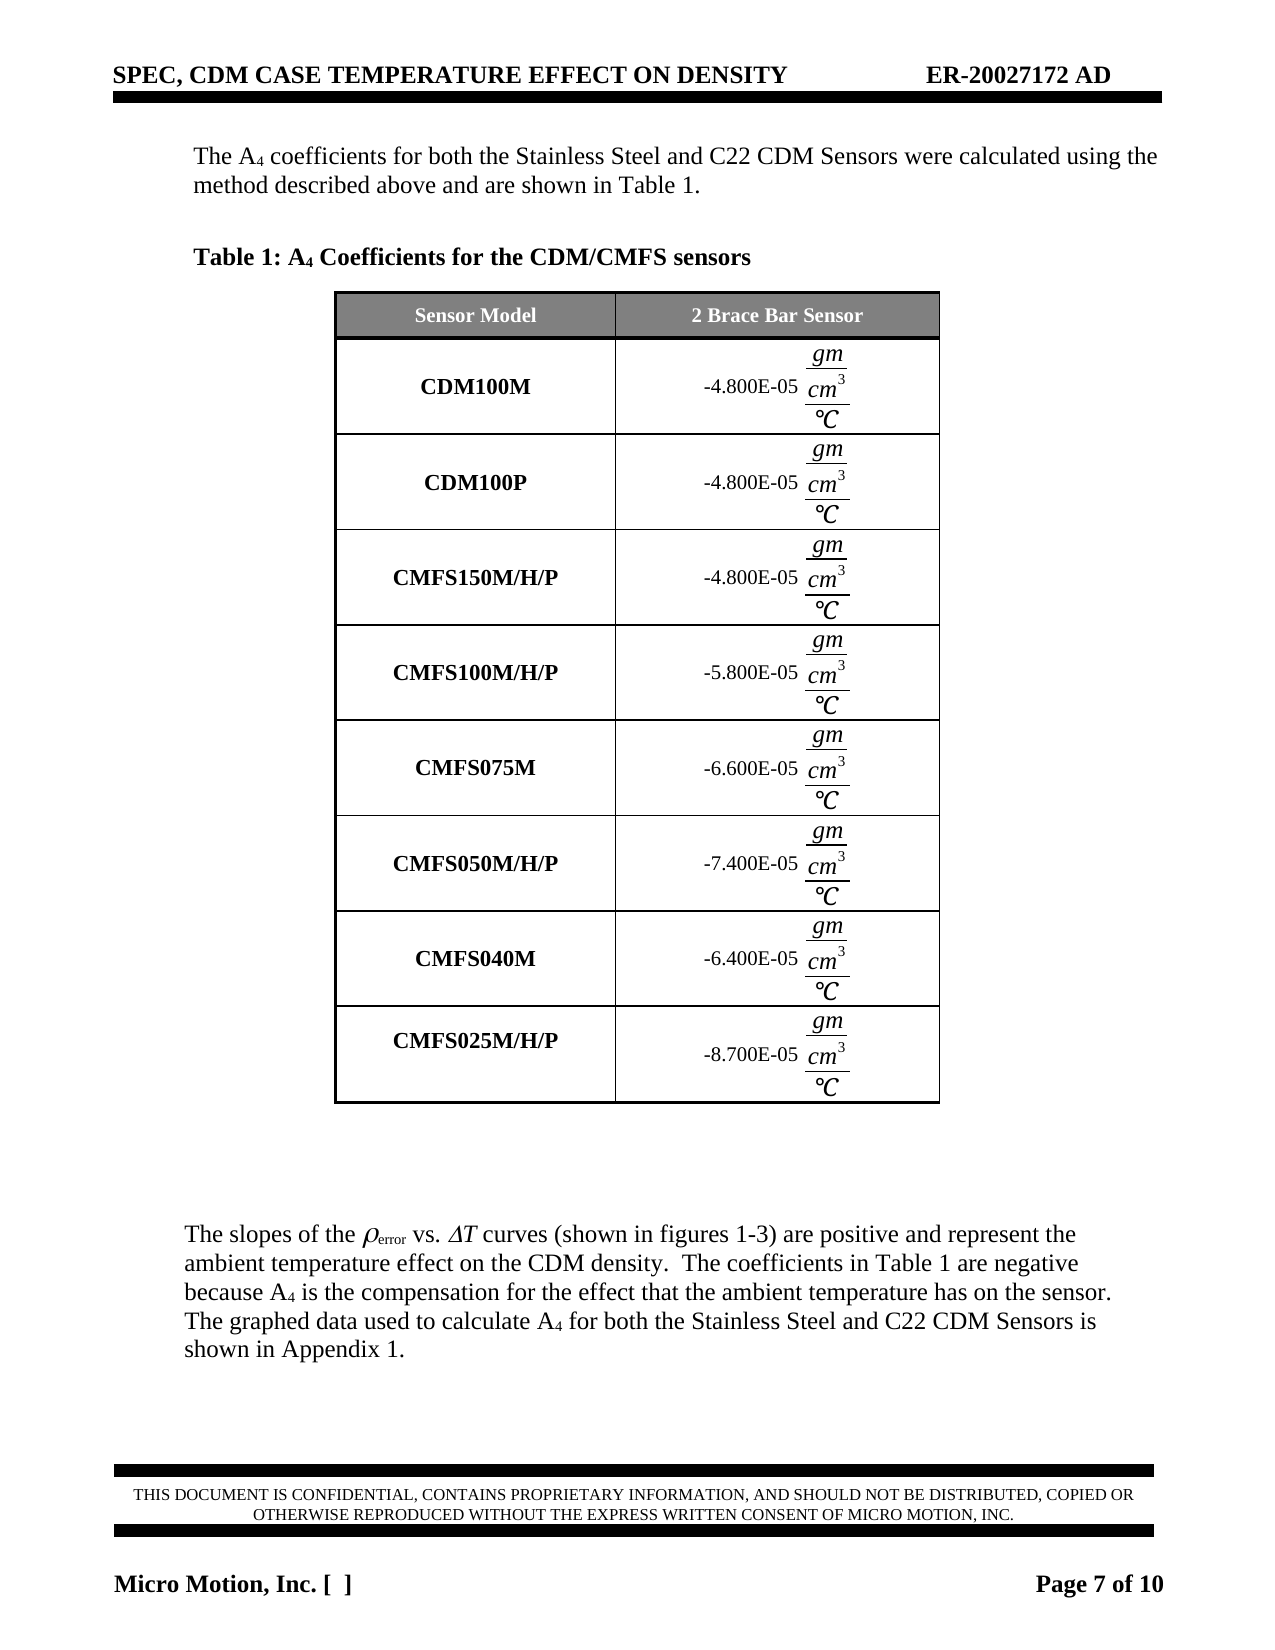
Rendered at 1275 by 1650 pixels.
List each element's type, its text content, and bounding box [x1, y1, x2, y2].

table_cell CMFS040M [337, 912, 615, 1005]
table_cell -6.400E-05 [616, 912, 939, 1005]
table_header Sensor Model [337, 294, 615, 336]
table_cell CMFS150M/H/P [337, 530, 615, 624]
table_cell -6.600E-05 [616, 721, 939, 814]
table_cell CDM100P [337, 435, 615, 529]
table_cell -8.700E-05 [616, 1007, 939, 1101]
table_cell CMFS050M/H/P [337, 816, 615, 910]
table_cell CMFS100M/H/P [337, 626, 615, 719]
table_cell CDM100M [337, 340, 615, 433]
table_cell -4.800E-05 [616, 435, 939, 529]
text The slopes of the error vs. T curves (shown in figures 1-3) are positive and represent the ambient temperature effect on the CDM density. The coefficients in Table 1 are negative because A4 is the compensation for the effect that the ambient temperature has on the sensor. The graphed data used to calculate A4 for both the Stainless Steel and C22 CDM Sensors is shown in Appendix 1. [184, 1161, 1162, 1421]
table_cell -4.800E-05 [616, 340, 939, 433]
table_cell CMFS025M/H/P [337, 1007, 615, 1101]
table_cell -7.400E-05 [616, 816, 939, 910]
table_header 2 Brace Bar Sensor [616, 294, 939, 336]
table_cell -5.800E-05 [616, 626, 939, 719]
table_cell -4.800E-05 [616, 530, 939, 624]
table_cell CMFS075M [337, 721, 615, 814]
text The A4 coefficients for both the Stainless Steel and C22 CDM Sensors were calculated using the method described above and are shown in Table 1. Table 1: A4 Coefficients for the CDM/CMFS sensors [193, 141, 1162, 270]
